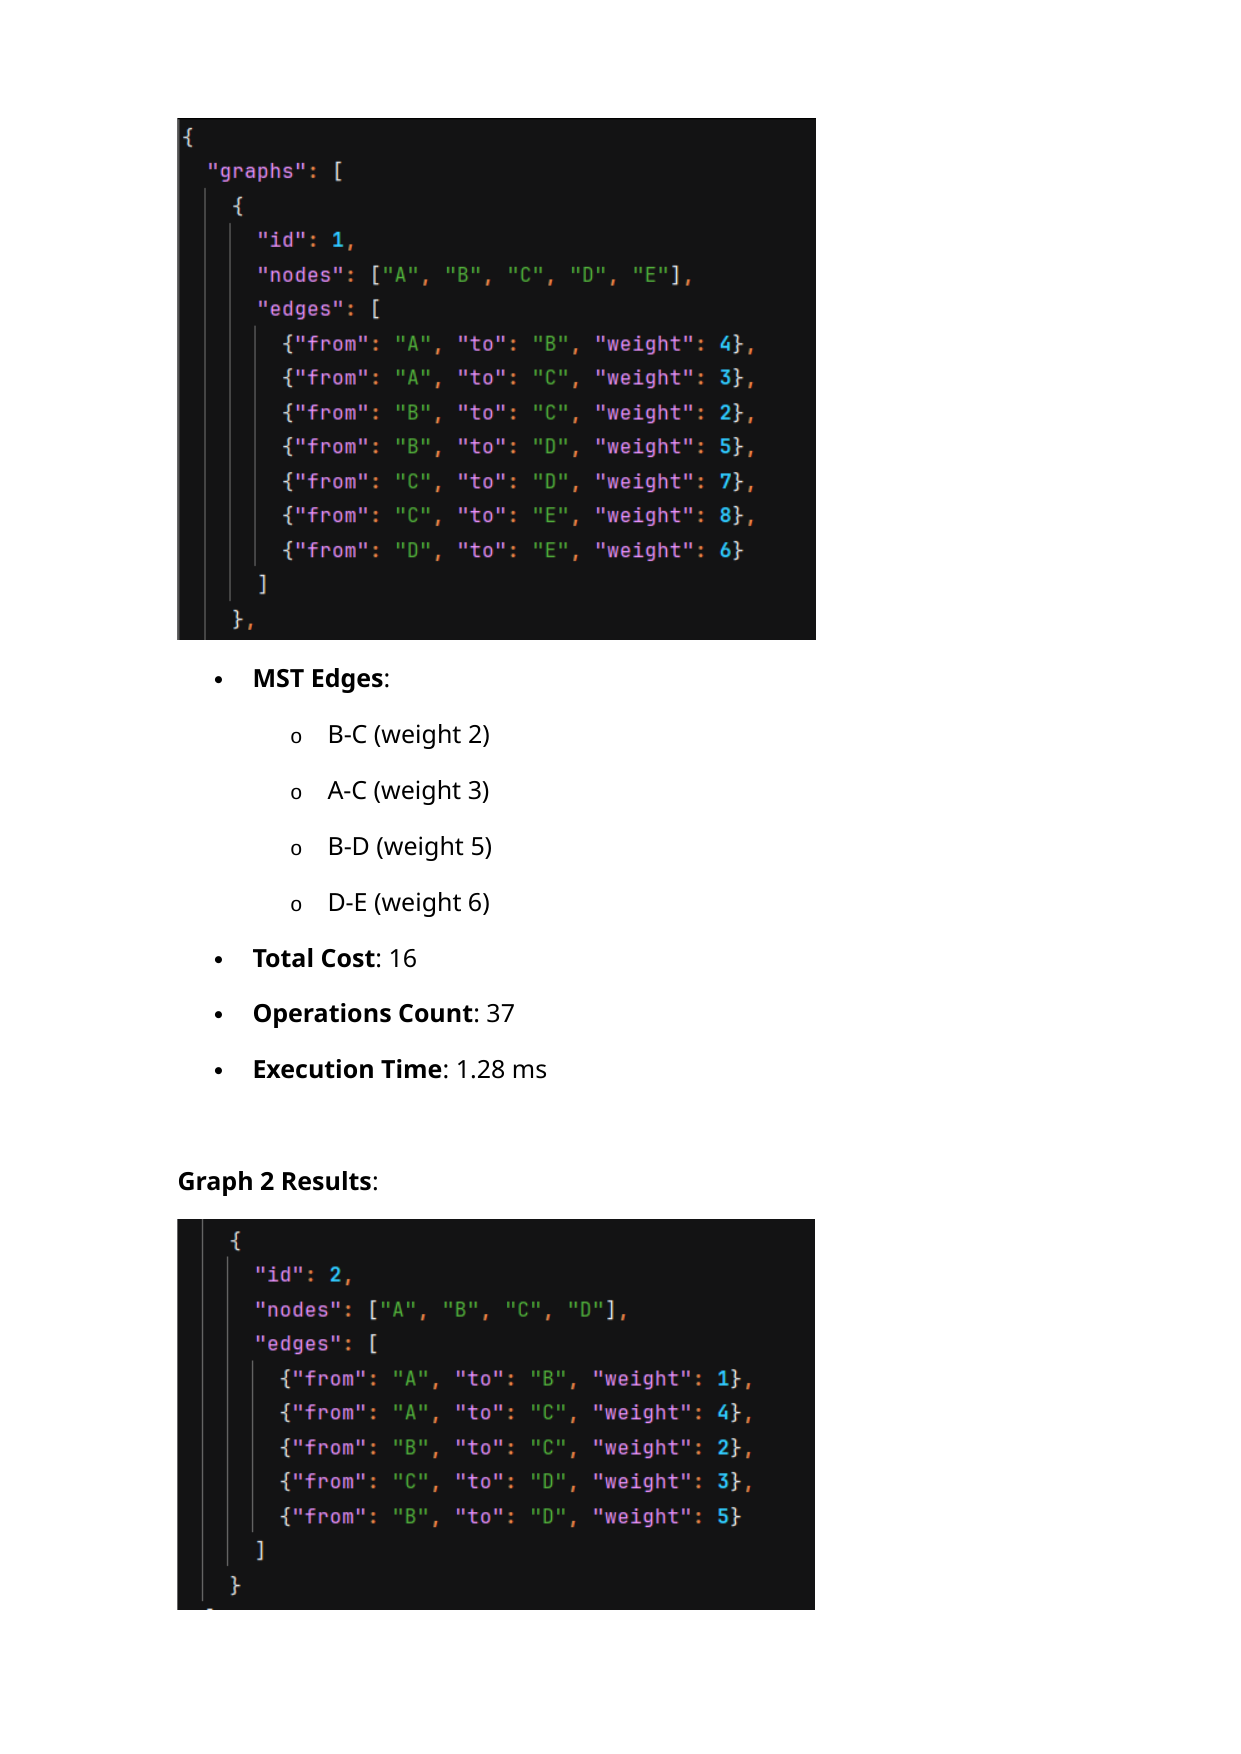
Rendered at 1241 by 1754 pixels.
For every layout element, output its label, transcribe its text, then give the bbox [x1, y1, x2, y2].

list Execution Time: 1.28 ms [215, 1052, 1152, 1086]
list A-C (weight 3) [290, 773, 1152, 807]
list MST Edges: [215, 661, 1152, 695]
list B-C (weight 2) [290, 717, 1152, 751]
list Operations Count: 37 [215, 996, 1152, 1030]
list D-E (weight 6) [290, 884, 1152, 918]
text Graph 2 Results: [177, 1164, 1152, 1198]
picture [177, 118, 816, 640]
list B-D (weight 5) [290, 829, 1152, 863]
picture [177, 1219, 815, 1610]
list Total Cost: 16 [215, 940, 1152, 974]
